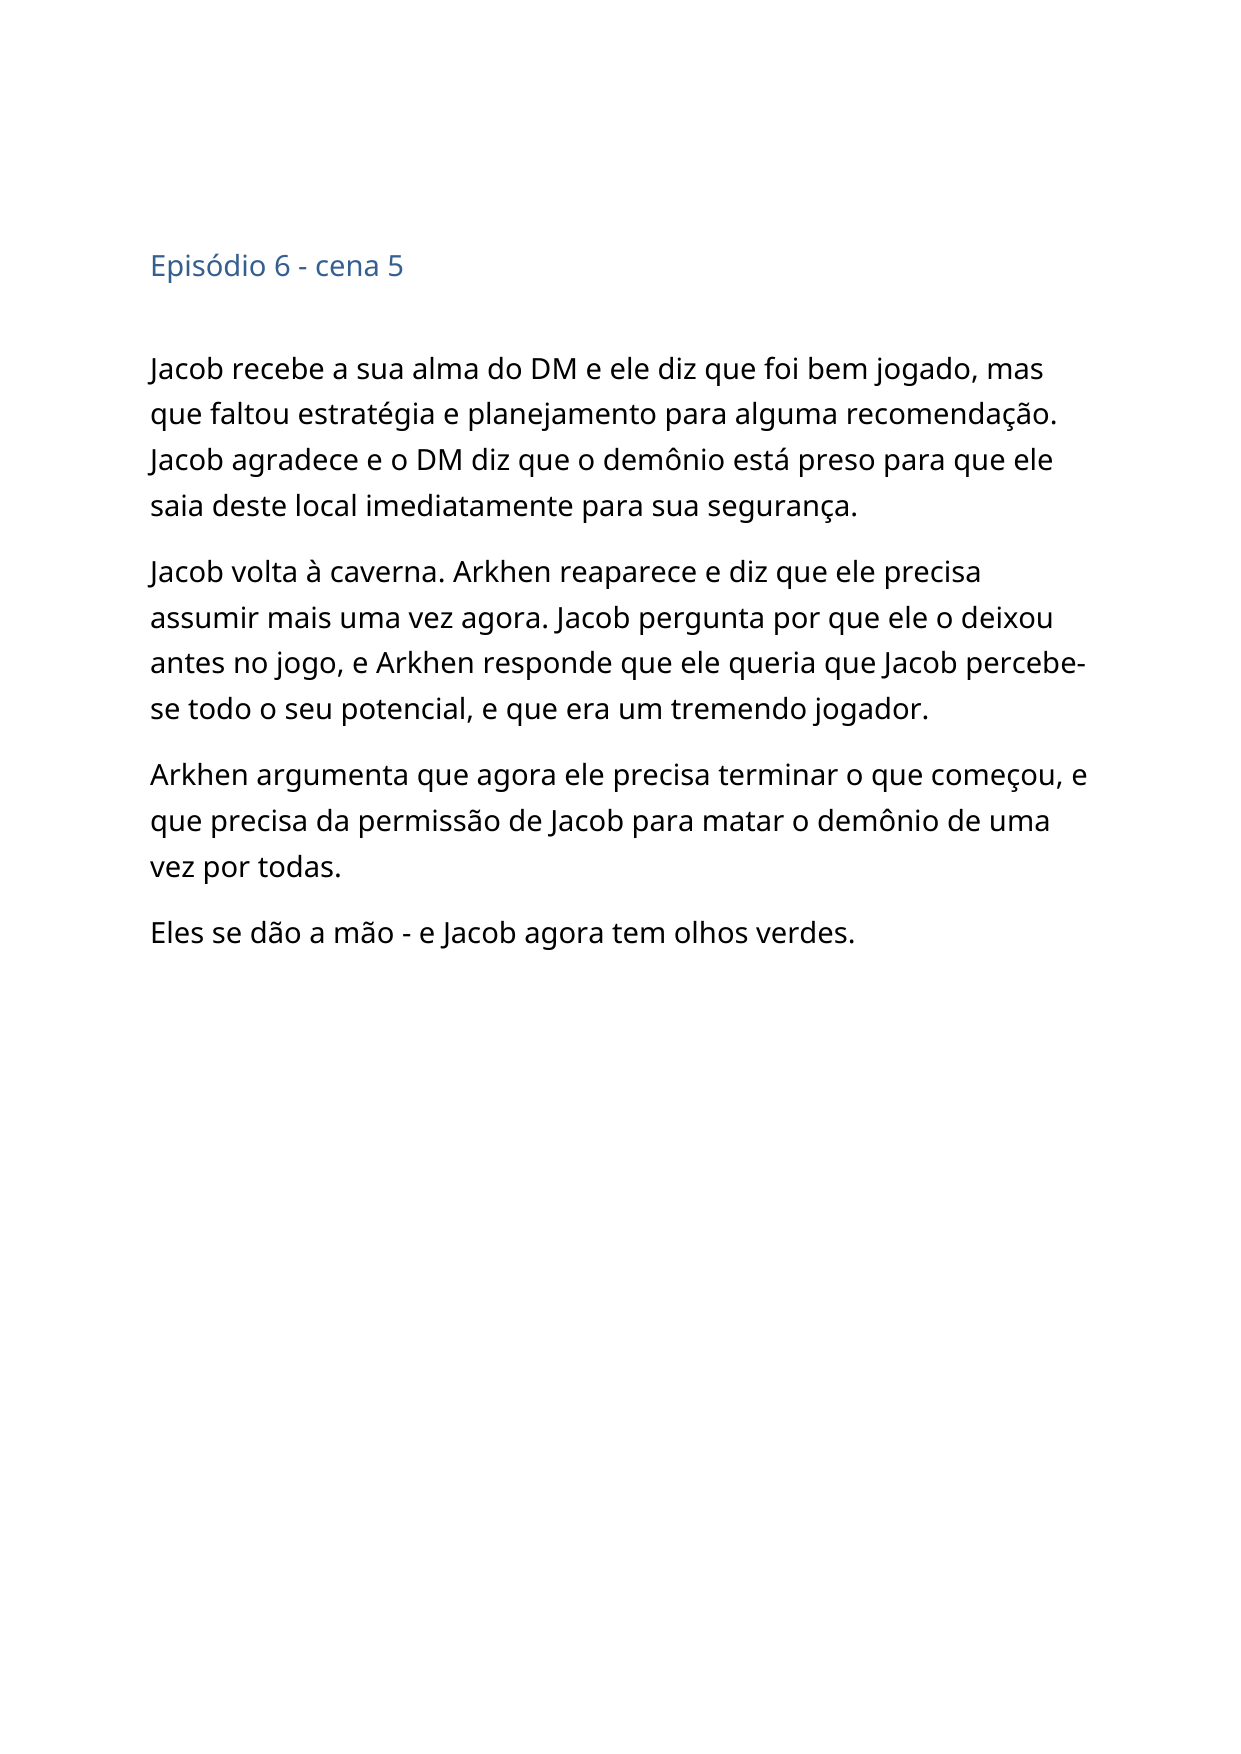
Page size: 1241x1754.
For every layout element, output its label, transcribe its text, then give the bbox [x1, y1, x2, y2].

subtitle Episódio 6 - cena 5 [150, 200, 1090, 285]
text Jacob recebe a sua alma do DM e ele diz que foi bem jogado, mas que faltou estratégia e planejamento para alguma recomendação. Jacob agradece e o DM diz que o demônio está preso para que ele saia deste local imediatamente para sua segurança. [150, 348, 1090, 524]
text Arkhen argumenta que agora ele precisa terminar o que começou, e que precisa da permissão de Jacob para matar o demônio de uma vez por todas. [150, 755, 1090, 886]
text Eles se dão a mão - e Jacob agora tem olhos verdes. [150, 912, 1090, 952]
text Jacob volta à caverna. Arkhen reaparece e diz que ele precisa assumir mais uma vez agora. Jacob pergunta por que ele o deixou antes no jogo, e Arkhen responde que ele queria que Jacob percebe-se todo o seu potencial, e que era um tremendo jogador. [150, 551, 1090, 728]
